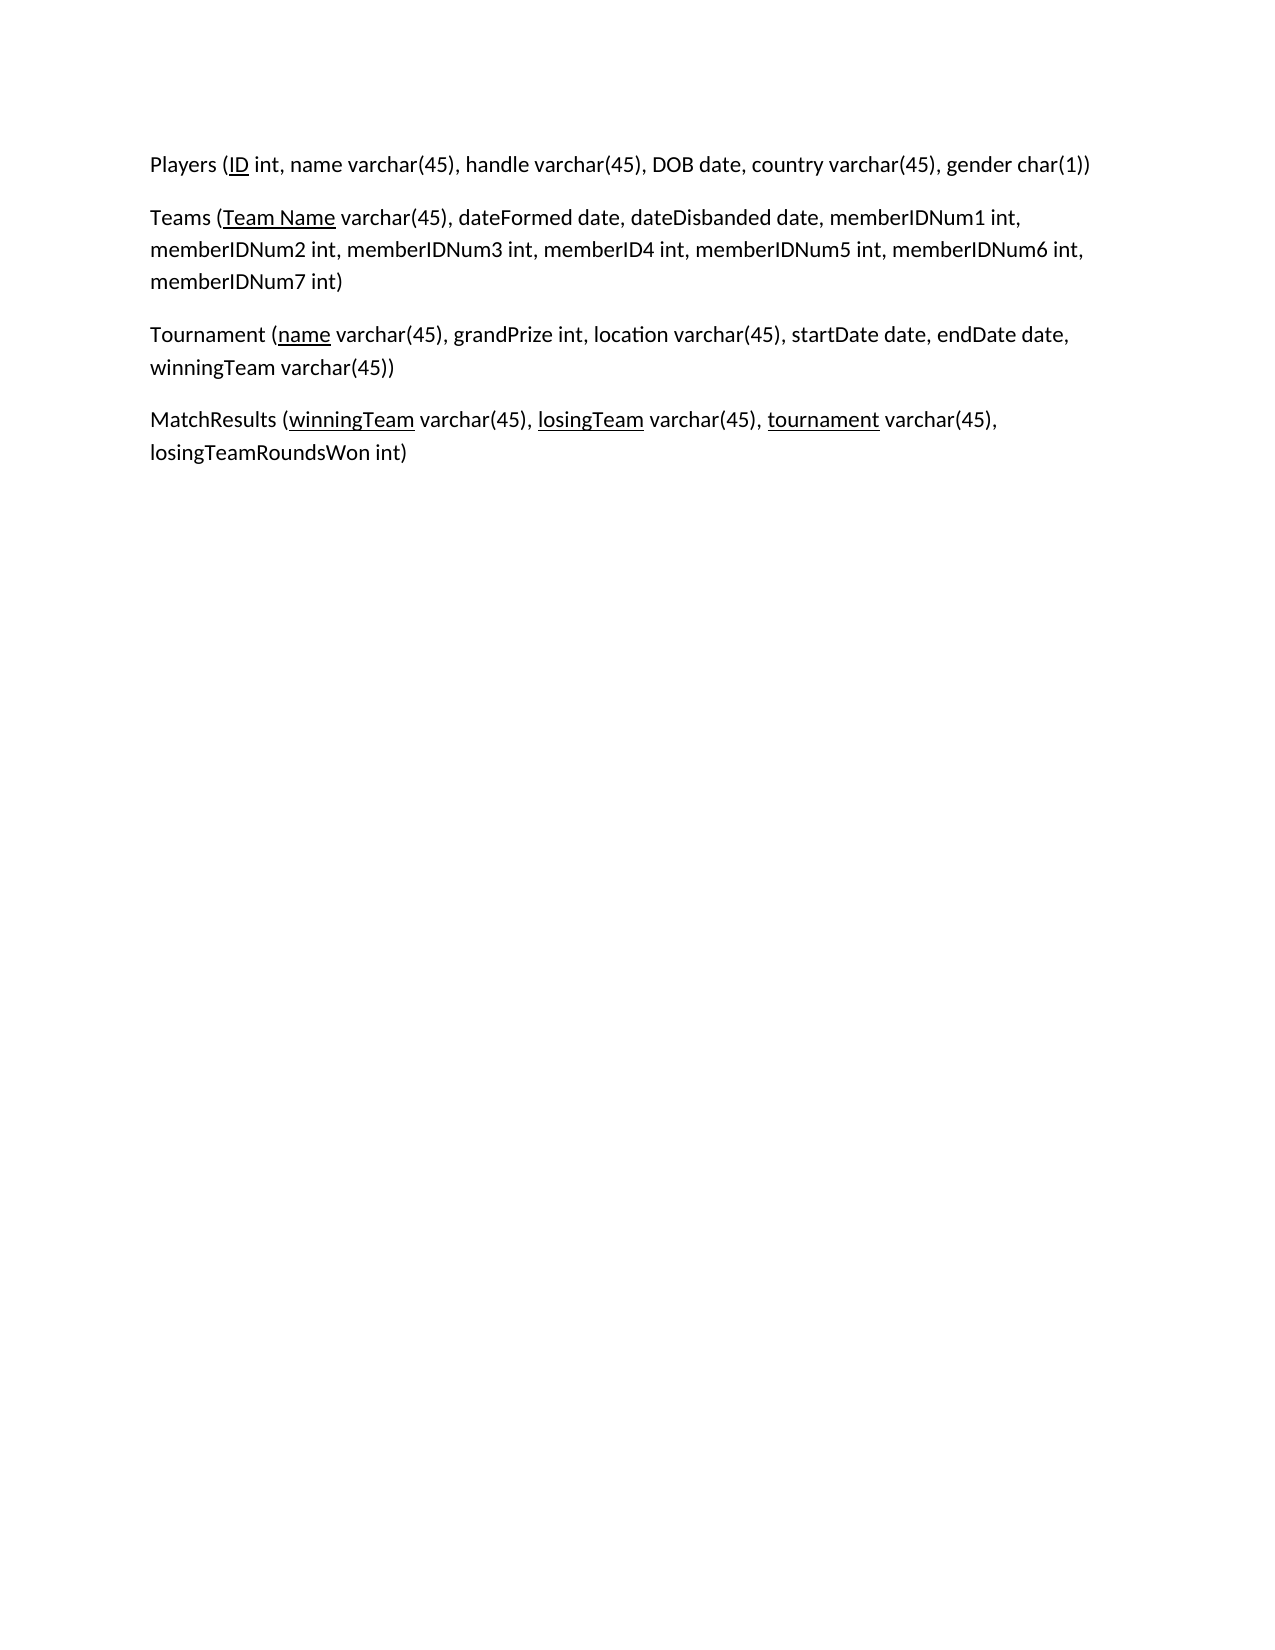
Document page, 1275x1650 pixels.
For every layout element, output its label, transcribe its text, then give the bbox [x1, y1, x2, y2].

text Tournament (name varchar(45), grandPrize int, location varchar(45), startDate date, endDate date, winningTeam varchar(45)) [150, 320, 1125, 381]
text Teams (Team Name varchar(45), dateFormed date, dateDisbanded date, memberIDNum1 int, memberIDNum2 int, memberIDNum3 int, memberID4 int, memberIDNum5 int, memberIDNum6 int, memberIDNum7 int) [150, 203, 1125, 295]
text Players (ID int, name varchar(45), handle varchar(45), DOB date, country varchar(45), gender char(1)) [150, 150, 1125, 178]
text MatchResults (winningTeam varchar(45), losingTeam varchar(45), tournament varchar(45), losingTeamRoundsWon int) [150, 406, 1125, 466]
